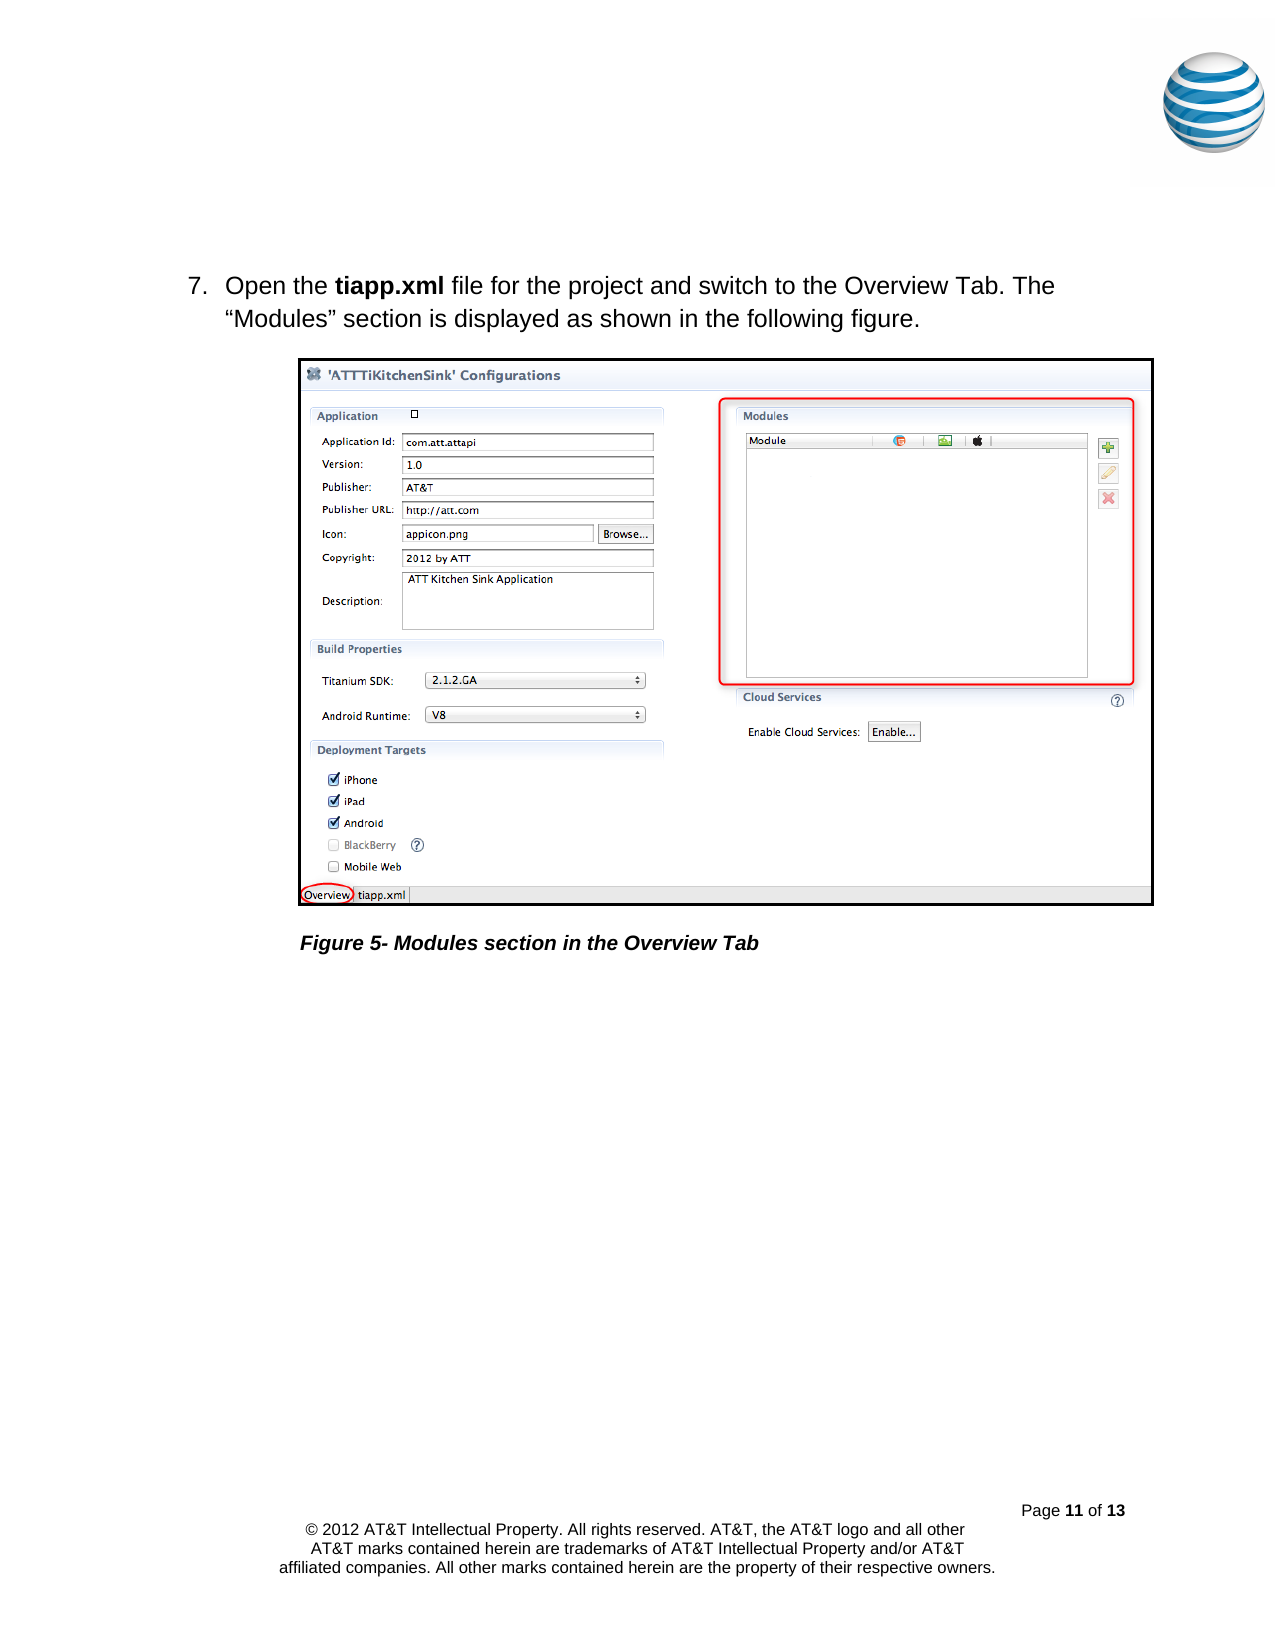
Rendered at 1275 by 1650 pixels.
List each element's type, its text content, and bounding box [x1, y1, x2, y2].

text Figure 5- Modules section in the Overview Tab [300, 931, 1125, 955]
list Open the tiapp.xml file for the project and switch to the Overview Tab. The “Modules” section is displayed as shown in the following figure. [187, 271, 1125, 332]
picture [1129, 18, 1275, 187]
picture [301, 361, 1151, 903]
